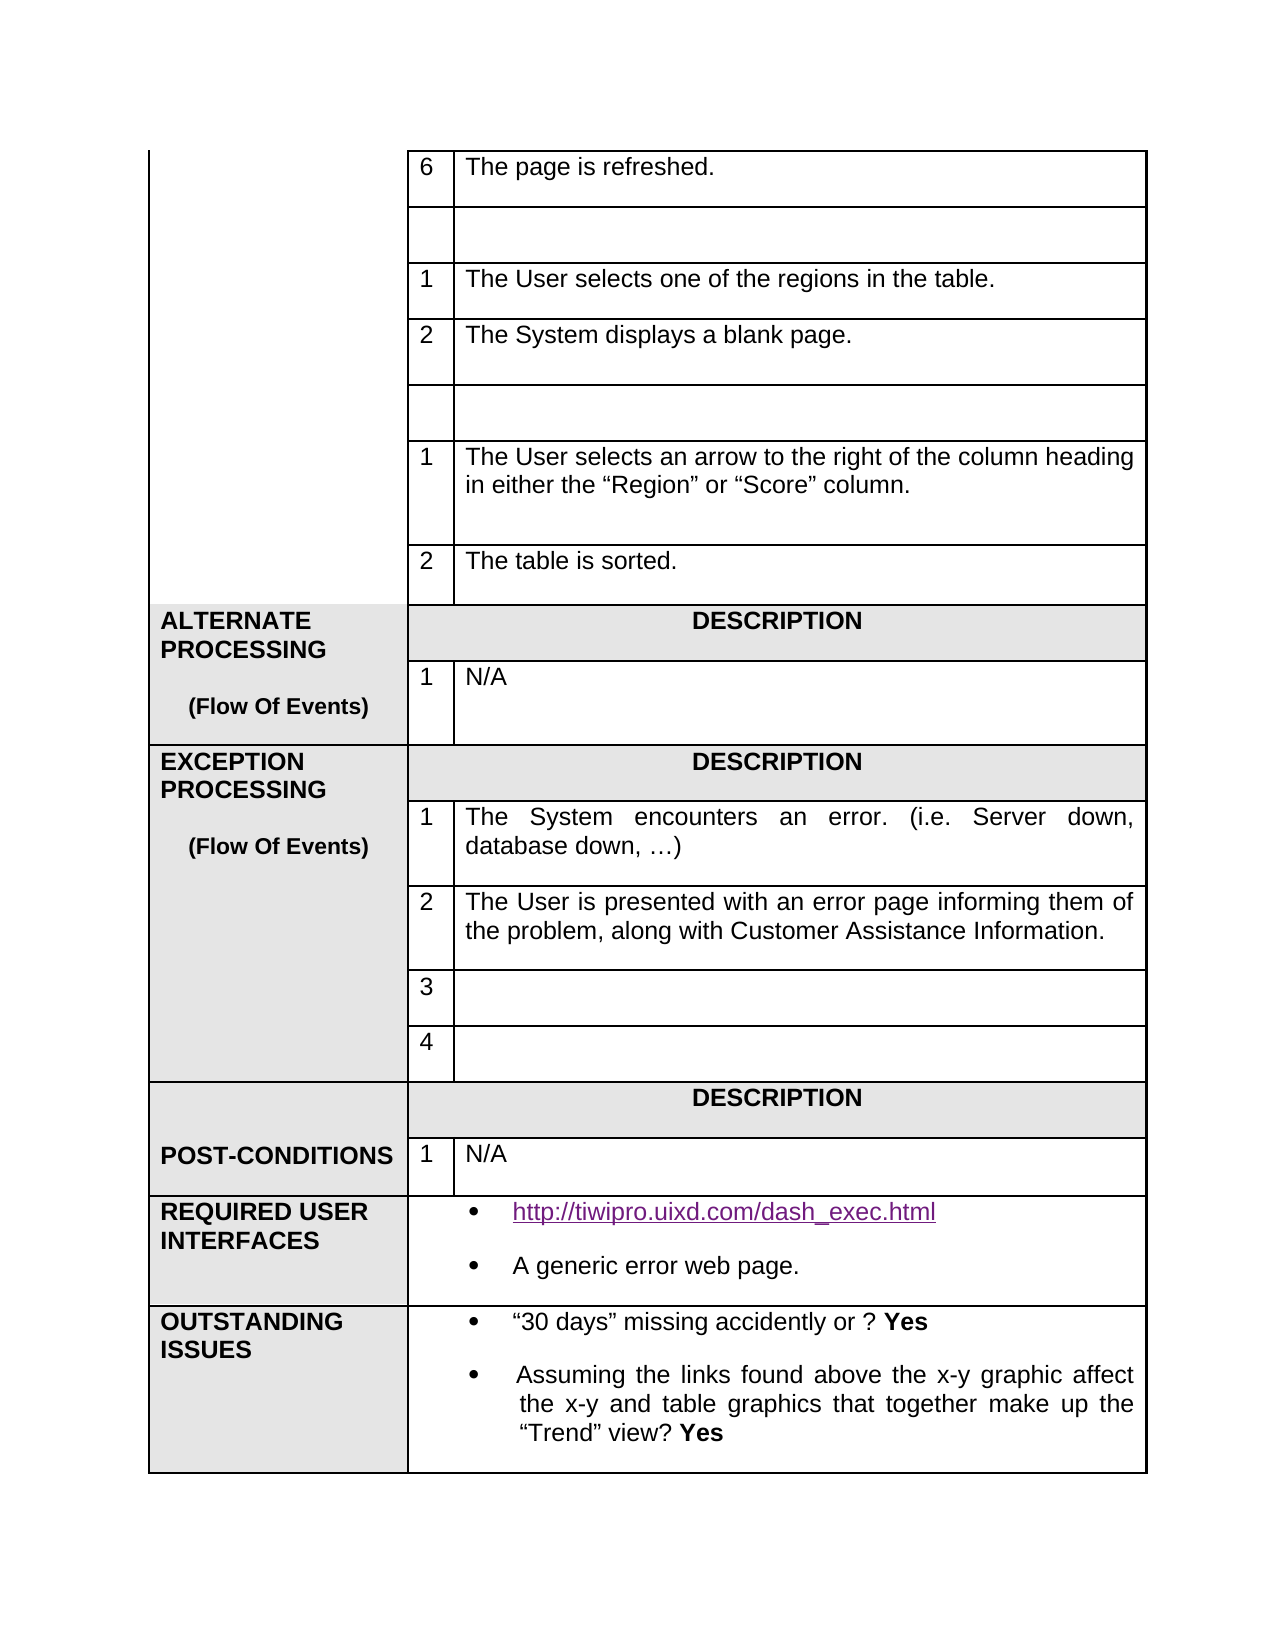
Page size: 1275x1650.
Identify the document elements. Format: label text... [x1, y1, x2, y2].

table_cell 1 [409, 442, 453, 543]
table_cell [455, 386, 1145, 440]
table_cell 1 [409, 264, 453, 317]
table_cell ALTERNATE PROCESSING (Flow Of Events) [150, 604, 407, 744]
table_cell [455, 208, 1145, 262]
table_cell OUTSTANDING ISSUES [150, 1307, 407, 1472]
table_cell  http://tiwipro.uixd.com/dash_exec.html  A generic error web page. [409, 1197, 1145, 1304]
table_cell 2 [409, 546, 453, 604]
table_cell 1 [409, 1139, 453, 1195]
table_cell REQUIRED USER INTERFACES [150, 1197, 407, 1304]
table_cell The System encounters an error. (i.e. Server down, database down, …) [455, 802, 1145, 885]
table_cell The User selects one of the regions in the table. [455, 264, 1145, 317]
table_cell [409, 208, 453, 262]
table_cell 6 [409, 152, 453, 206]
table_cell 1 [409, 802, 453, 885]
table_cell DESCRIPTION [409, 746, 1145, 800]
table_cell [409, 386, 453, 440]
table_cell [455, 971, 1145, 1025]
table_cell The System displays a blank page. [455, 320, 1145, 384]
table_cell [409, 1307, 1145, 1472]
table_cell DESCRIPTION [409, 606, 1145, 660]
table_cell N/A [455, 662, 1145, 744]
table_cell EXCEPTION PROCESSING (Flow Of Events) [150, 746, 407, 1081]
table_cell The table is sorted. [455, 546, 1145, 604]
table_cell 3 [409, 971, 453, 1025]
table_cell N/A [455, 1139, 1145, 1195]
table_cell The User selects an arrow to the right of the column heading in either the “Region” or “Score” column. [455, 442, 1145, 543]
table_cell 1 [409, 662, 453, 744]
table_cell The page is refreshed. [455, 152, 1145, 206]
table_cell POST-CONDITIONS [150, 1083, 407, 1195]
table_cell 2 [409, 887, 453, 969]
table_cell 4 [409, 1027, 453, 1081]
table_cell DESCRIPTION [409, 1083, 1145, 1137]
table_cell The User is presented with an error page informing them of the problem, along with Customer Assistance Information. [455, 887, 1145, 969]
table_cell [455, 1027, 1145, 1081]
table_cell 2 [409, 320, 453, 384]
